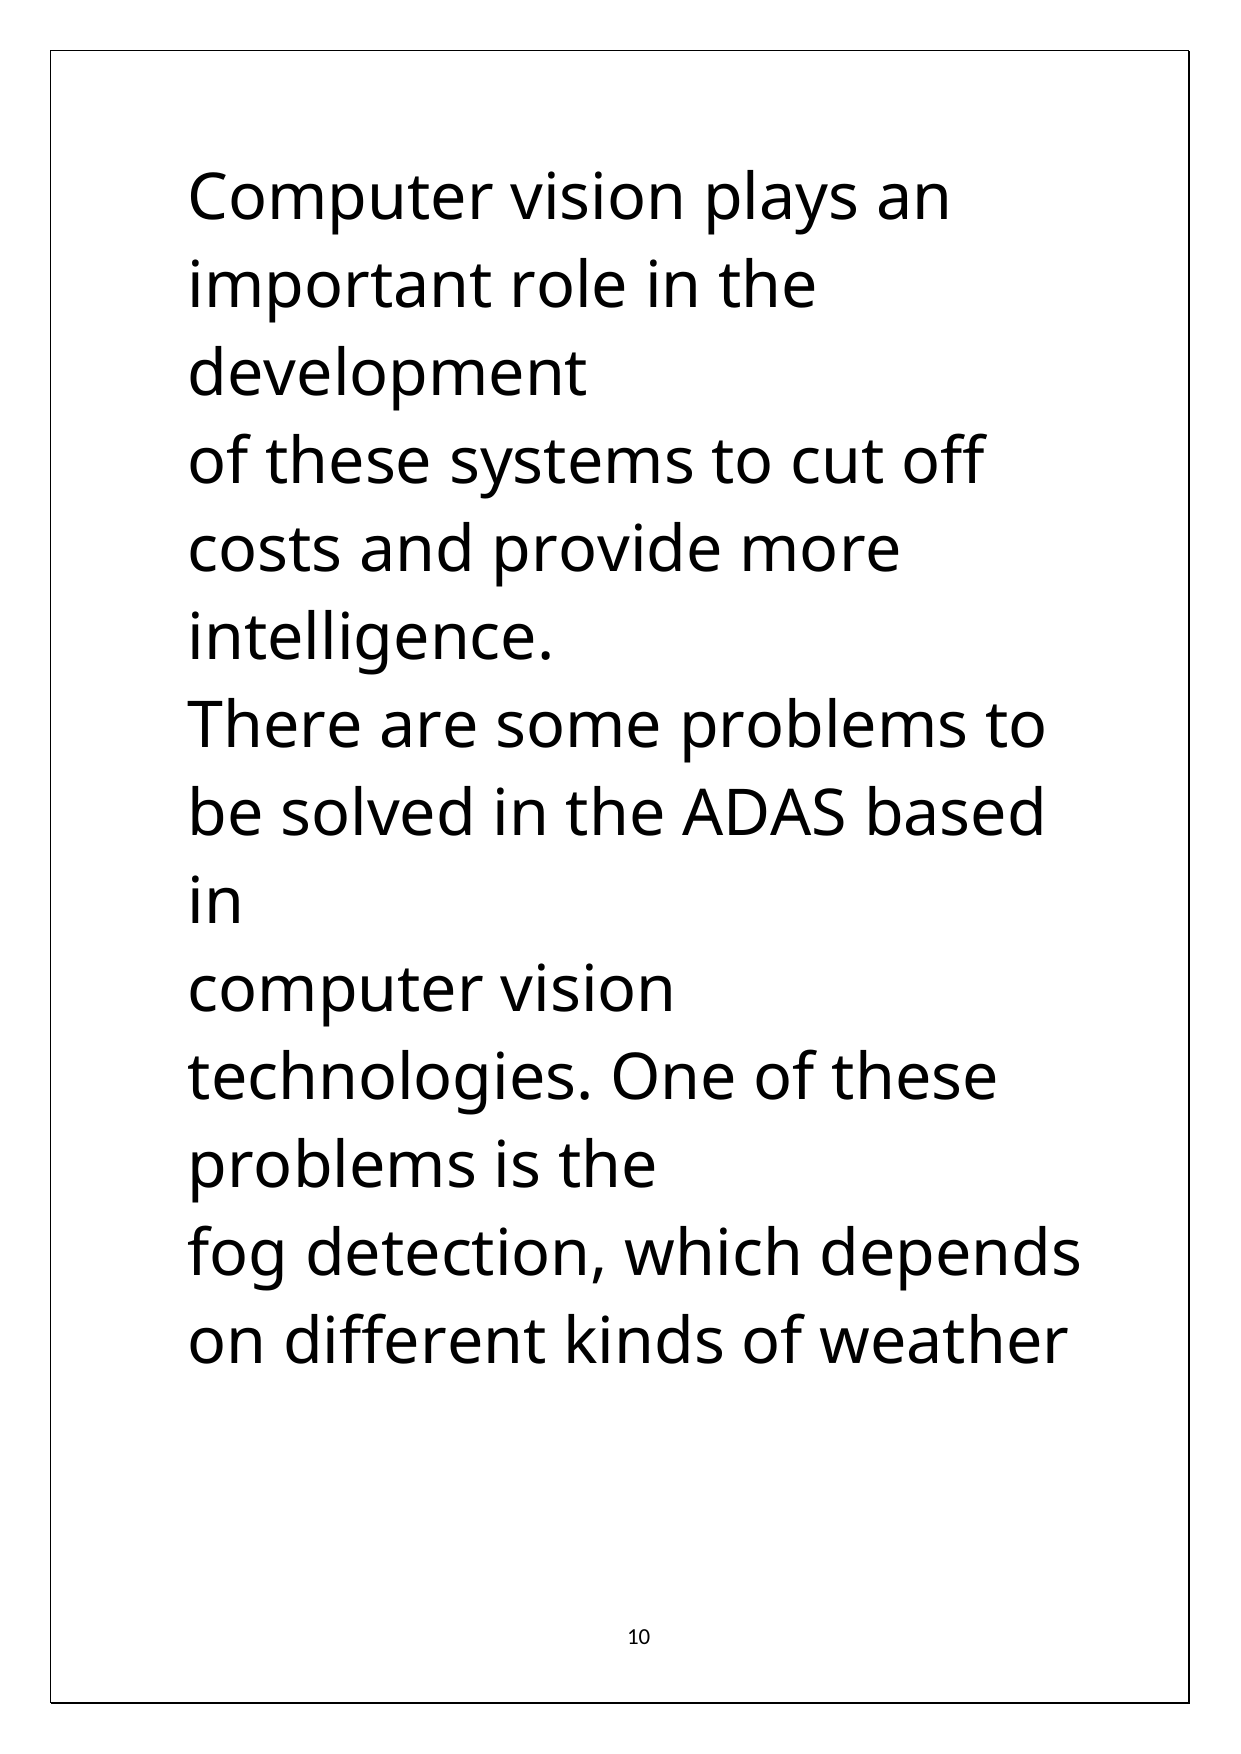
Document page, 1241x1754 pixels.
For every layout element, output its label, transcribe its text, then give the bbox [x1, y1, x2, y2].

text Computer vision plays an important role in the development [187, 150, 1089, 414]
text computer vision technologies. One of these problems is the [187, 942, 1089, 1206]
text of these systems to cut off costs and provide more intelligence. [187, 414, 1089, 678]
text There are some problems to be solved in the ADAS based in [187, 678, 1089, 942]
text fog detection, which depends on different kinds of weather [187, 1206, 1089, 1382]
